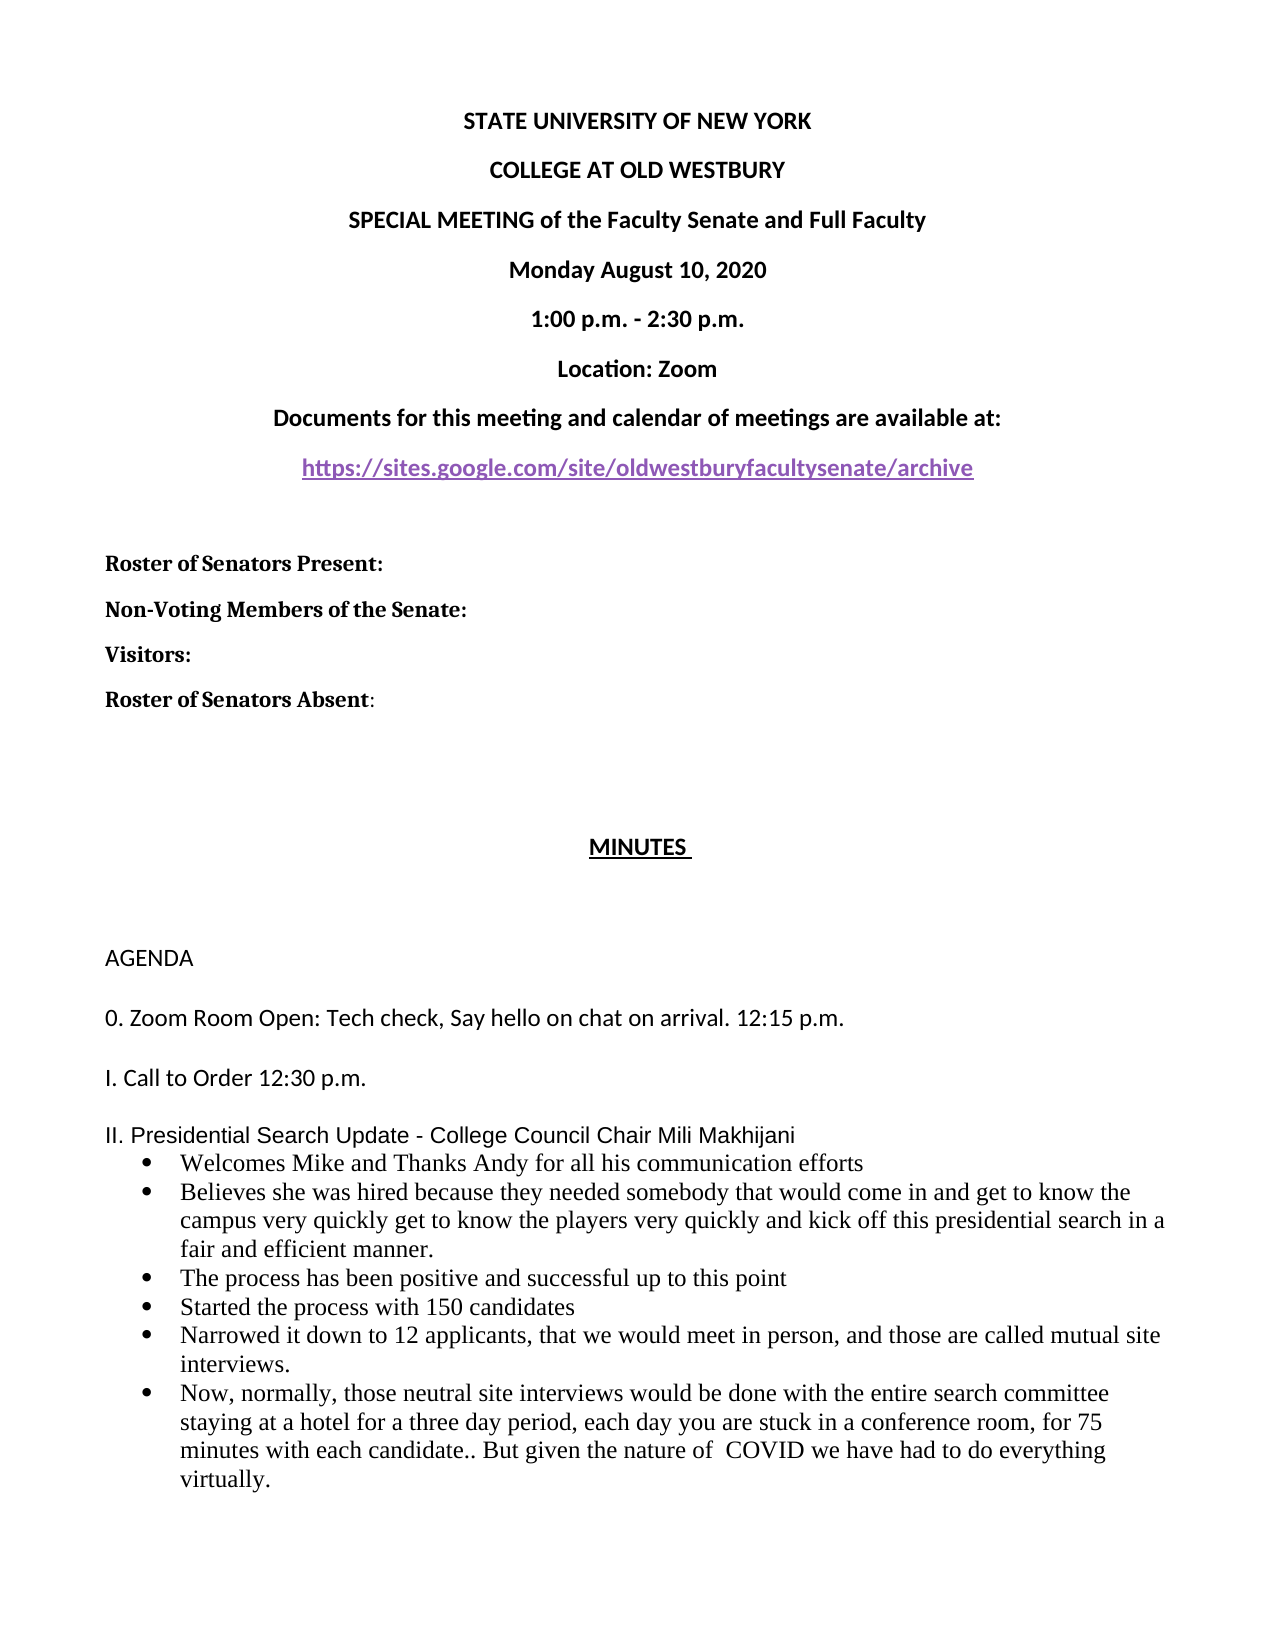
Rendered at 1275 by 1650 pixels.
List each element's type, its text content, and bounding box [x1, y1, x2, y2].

text Roster of Senators Absent: [105, 687, 1170, 713]
text II. Presidential Search Update - College Council Chair Mili Makhijani [105, 1122, 1170, 1148]
text Visitors: [105, 641, 1170, 668]
text MINUTES [105, 831, 1170, 861]
text Location: Zoom [105, 353, 1170, 383]
text Roster of Senators Present: [105, 551, 1170, 578]
text Monday August 10, 2020 [105, 254, 1170, 284]
list Welcomes Mike and Thanks Andy for all his communication efforts [142, 1148, 1170, 1177]
list Believes she was hired because they needed somebody that would come in and get to know the campus very quickly get to know the players very quickly and kick off this presidential search in a fair and efficient manner. [142, 1177, 1170, 1263]
text https://sites.google.com/site/oldwestburyfacultysenate/archive [105, 452, 1170, 483]
text STATE UNIVERSITY OF NEW YORK [105, 105, 1170, 136]
text COLLEGE AT OLD WESTBURY [105, 154, 1170, 185]
list The process has been positive and successful up to this point [142, 1263, 1170, 1292]
text I. Call to Order 12:30 p.m. [105, 1062, 1170, 1092]
list Started the process with 150 candidates [142, 1292, 1170, 1320]
list Now, normally, those neutral site interviews would be done with the entire search committee staying at a hotel for a three day period, each day you are stuck in a conference room, for 75 minutes with each candidate.. But given the nature of COVID we have had to do everything virtually. [142, 1378, 1170, 1493]
list Narrowed it down to 12 applicants, that we would meet in person, and those are called mutual site interviews. [142, 1320, 1170, 1378]
text AGENDA [105, 942, 1170, 973]
text 0. Zoom Room Open: Tech check, Say hello on chat on arrival. 12:15 p.m. [105, 1002, 1170, 1033]
text 1:00 p.m. - 2:30 p.m. [105, 303, 1170, 334]
text Non-Voting Members of the Senate: [105, 596, 1170, 623]
text SPECIAL MEETING of the Faculty Senate and Full Faculty [105, 204, 1170, 235]
text Documents for this meeting and calendar of meetings are available at: [105, 402, 1170, 433]
